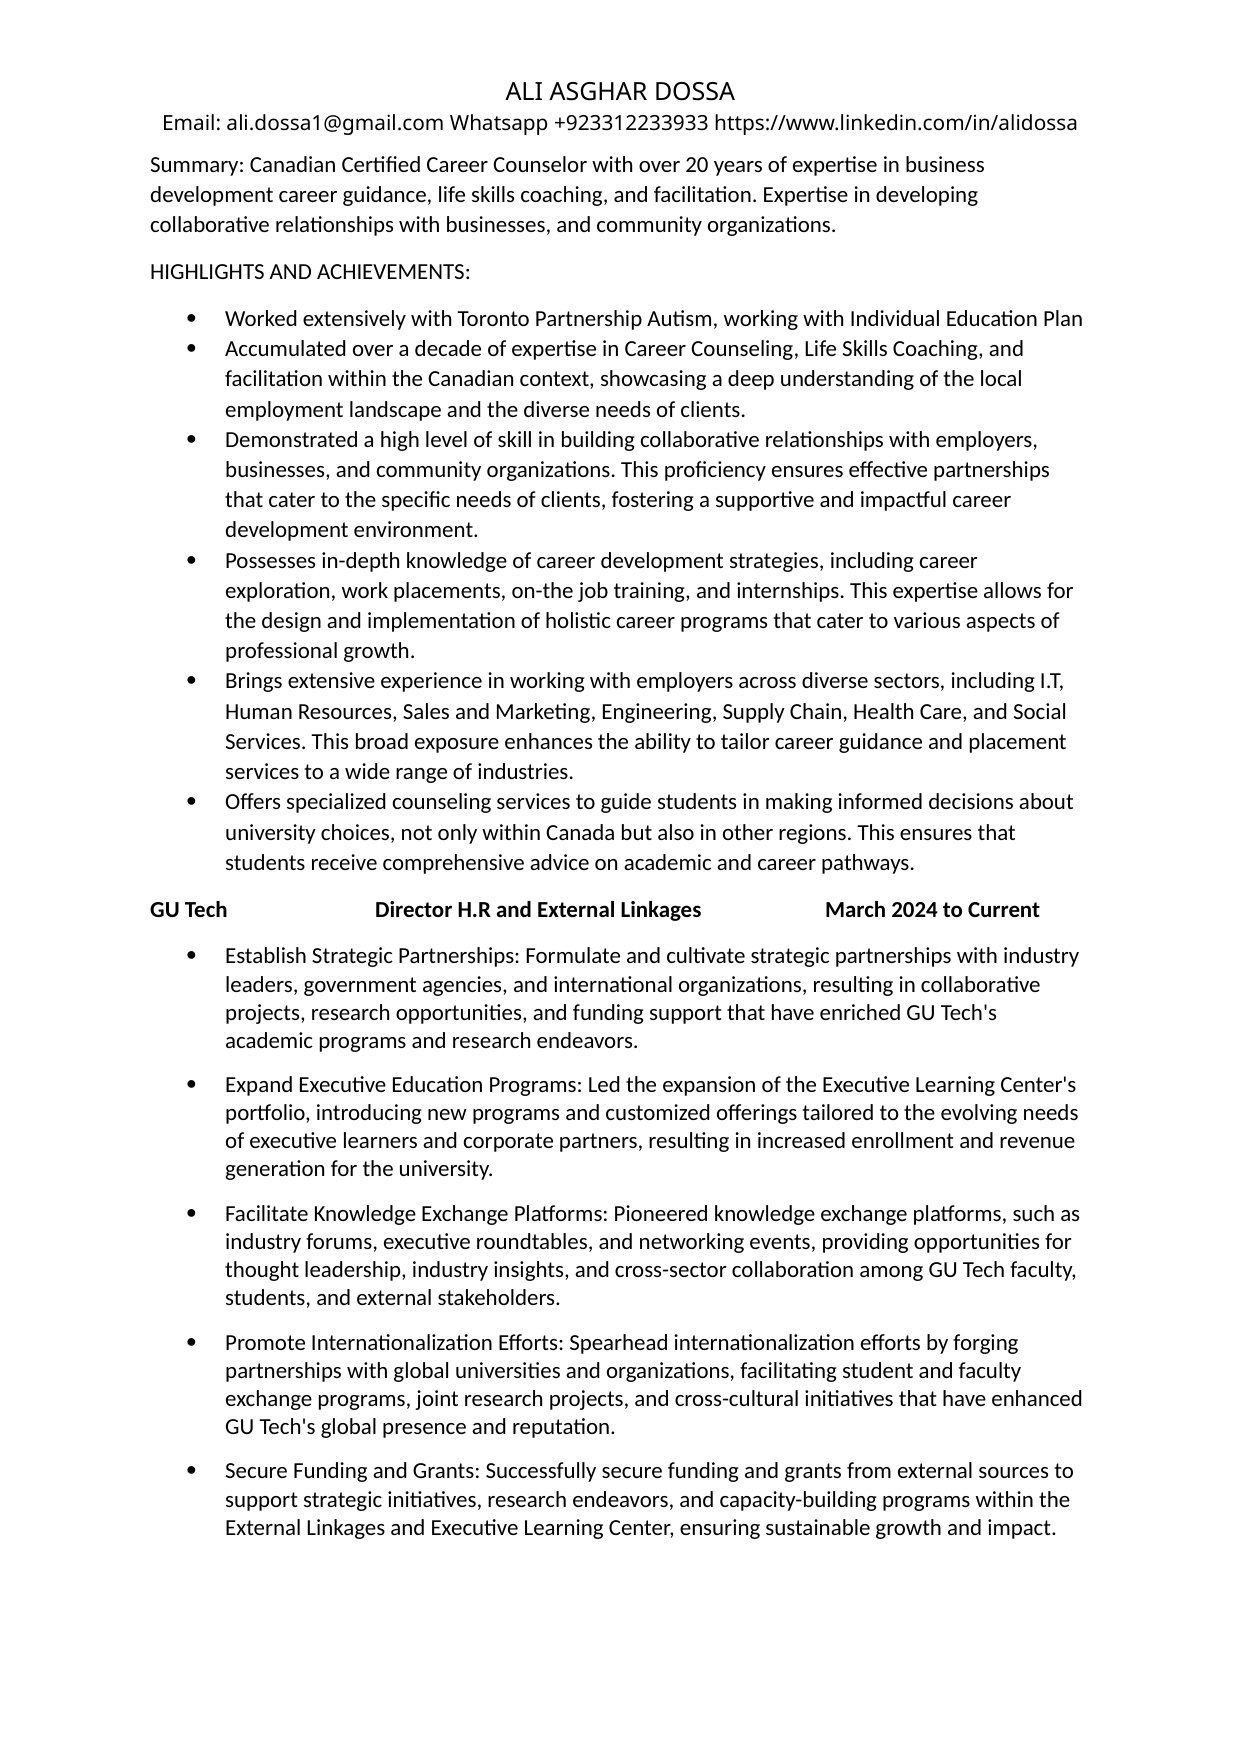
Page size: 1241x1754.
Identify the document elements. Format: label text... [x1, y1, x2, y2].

list Possesses in-depth knowledge of career development strategies, including career exploration, work placements, on-the job training, and internships. This expertise allows for the design and implementation of holistic career programs that cater to various aspects of professional growth. [187, 546, 1090, 664]
list Accumulated over a decade of expertise in Career Counseling, Life Skills Coaching, and facilitation within the Canadian context, showcasing a deep understanding of the local employment landscape and the diverse needs of clients. [187, 334, 1090, 423]
list Establish Strategic Partnerships: Formulate and cultivate strategic partnerships with industry leaders, government agencies, and international organizations, resulting in collaborative projects, research opportunities, and funding support that have enriched GU Tech's academic programs and research endeavors. [187, 942, 1090, 1054]
text Summary: Canadian Certified Career Counselor with over 20 years of expertise in business development career guidance, life skills coaching, and facilitation. Expertise in developing collaborative relationships with businesses, and community organizations. [150, 150, 1090, 238]
list Worked extensively with Toronto Partnership Autism, working with Individual Education Plan [187, 304, 1090, 332]
list Demonstrated a high level of skill in building collaborative relationships with employers, businesses, and community organizations. This proficiency ensures effective partnerships that cater to the specific needs of clients, fostering a supportive and impactful career development environment. [187, 425, 1090, 544]
list Offers specialized counseling services to guide students in making informed decisions about university choices, not only within Canada but also in other regions. This ensures that students receive comprehensive advice on academic and career pathways. [187, 787, 1090, 876]
list Promote Internationalization Efforts: Spearhead internationalization efforts by forging partnerships with global universities and organizations, facilitating student and faculty exchange programs, joint research projects, and cross-cultural initiatives that have enhanced GU Tech's global presence and reputation. [187, 1328, 1090, 1440]
list Brings extensive experience in working with employers across diverse sectors, including I.T, Human Resources, Sales and Marketing, Engineering, Supply Chain, Health Care, and Social Services. This broad exposure enhances the ability to tailor career guidance and placement services to a wide range of industries. [187, 667, 1090, 785]
list Expand Executive Education Programs: Led the expansion of the Executive Learning Center's portfolio, introducing new programs and customized offerings tailored to the evolving needs of executive learners and corporate partners, resulting in increased enrollment and revenue generation for the university. [187, 1070, 1090, 1182]
list Facilitate Knowledge Exchange Platforms: Pioneered knowledge exchange platforms, such as industry forums, executive roundtables, and networking events, providing opportunities for thought leadership, industry insights, and cross-sector collaboration among GU Tech faculty, students, and external stakeholders. [187, 1199, 1090, 1311]
text HIGHLIGHTS AND ACHIEVEMENTS: [150, 257, 1090, 285]
text GU Tech Director H.R and External Linkages March 2024 to Current [150, 895, 1090, 923]
list Secure Funding and Grants: Successfully secure funding and grants from external sources to support strategic initiatives, research endeavors, and capacity-building programs within the External Linkages and Executive Learning Center, ensuring sustainable growth and impact. [187, 1457, 1090, 1541]
